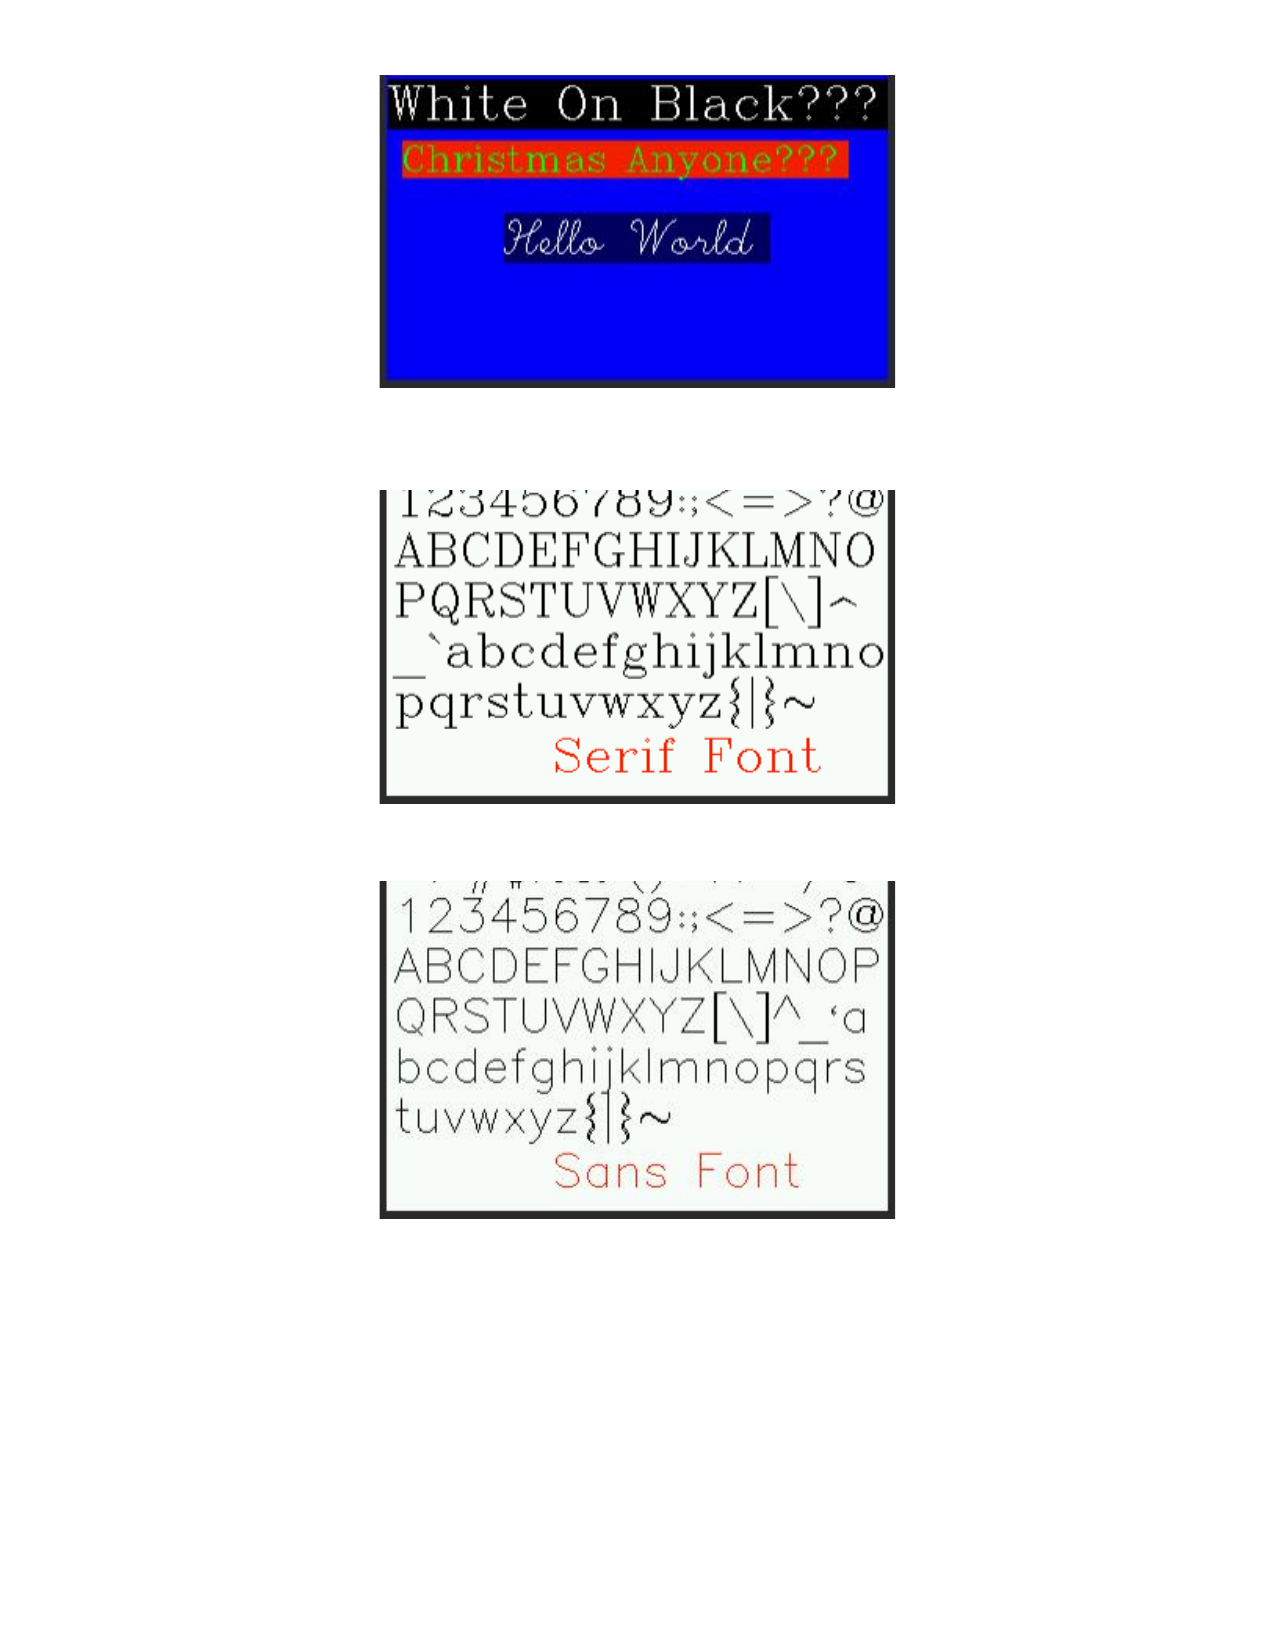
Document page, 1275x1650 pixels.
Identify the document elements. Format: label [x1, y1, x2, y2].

picture [379, 75, 896, 388]
picture [379, 881, 896, 1219]
picture [379, 490, 896, 804]
